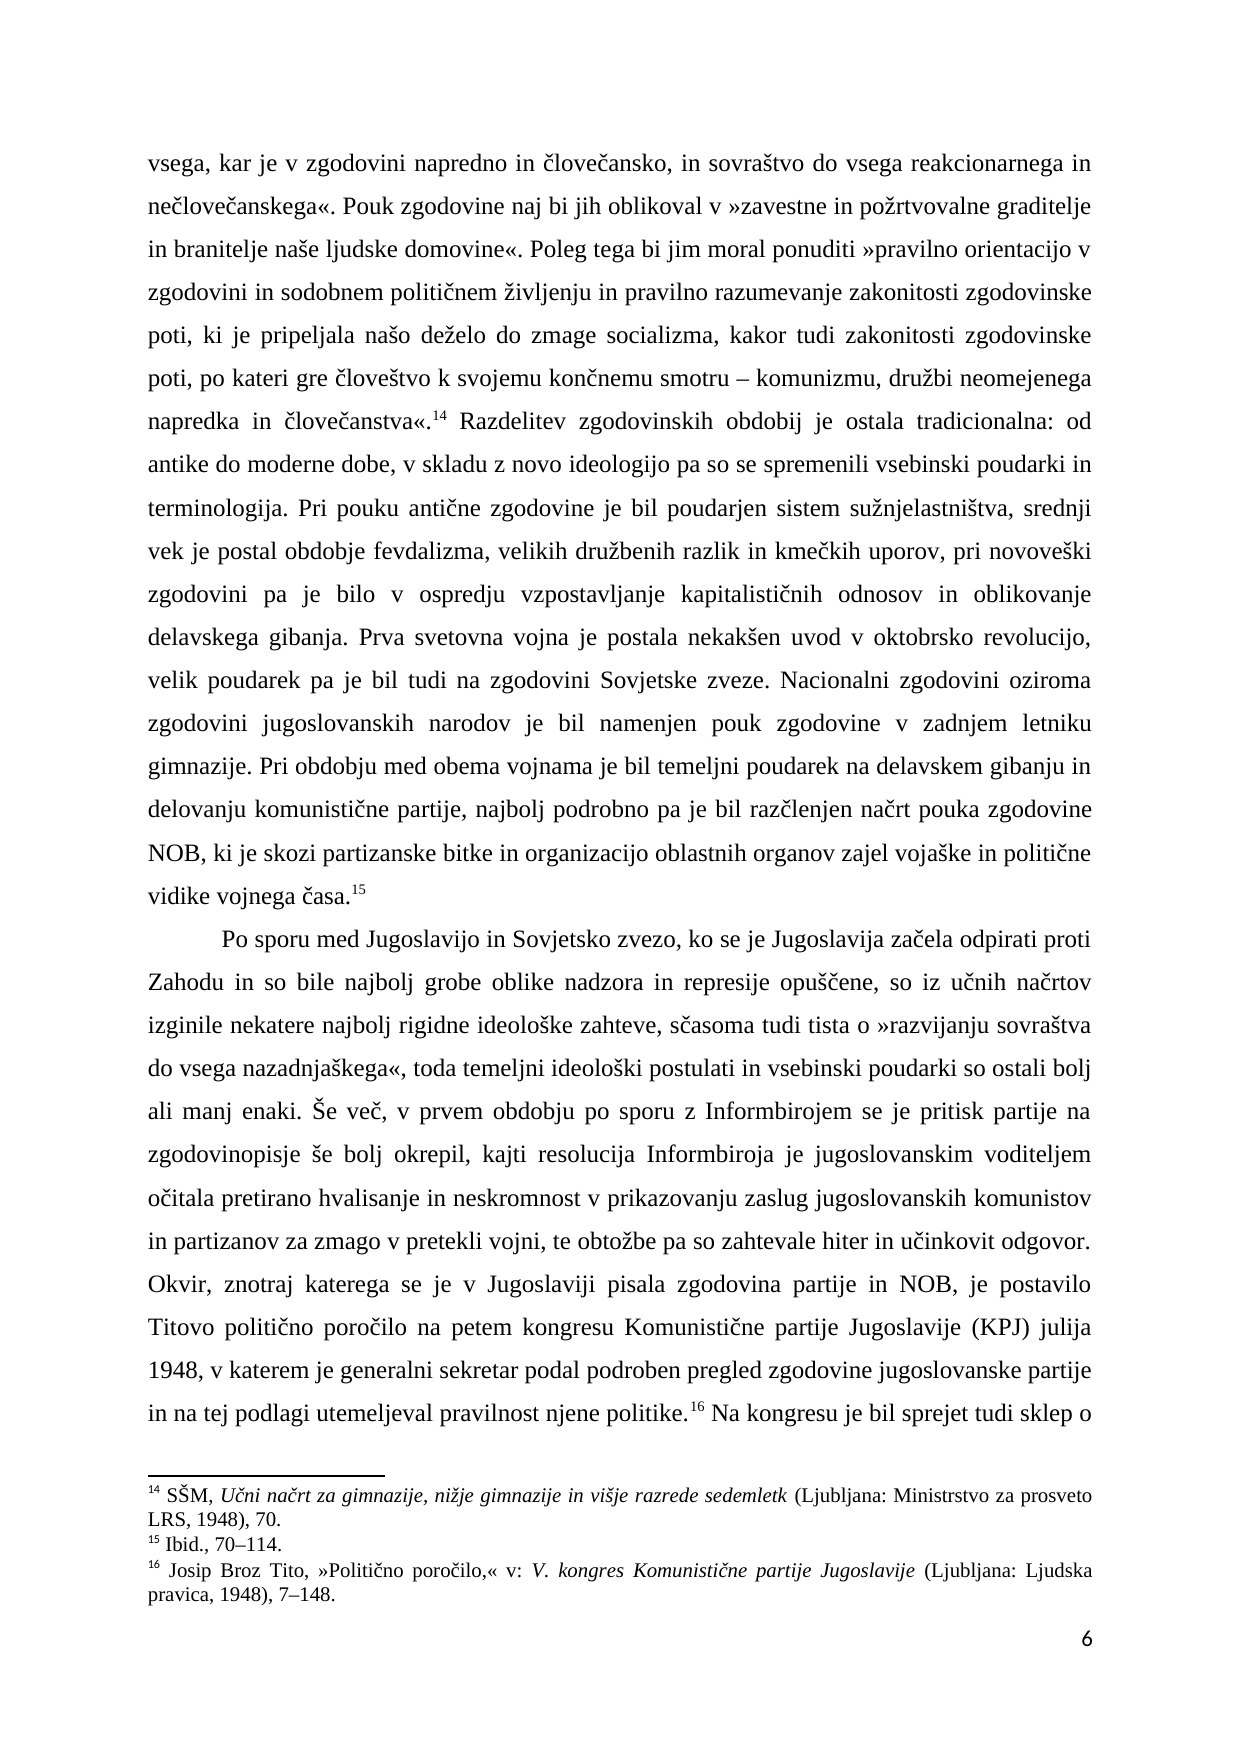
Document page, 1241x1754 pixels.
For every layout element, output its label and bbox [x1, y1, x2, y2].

text [148, 924, 1093, 1427]
text [148, 148, 1093, 909]
